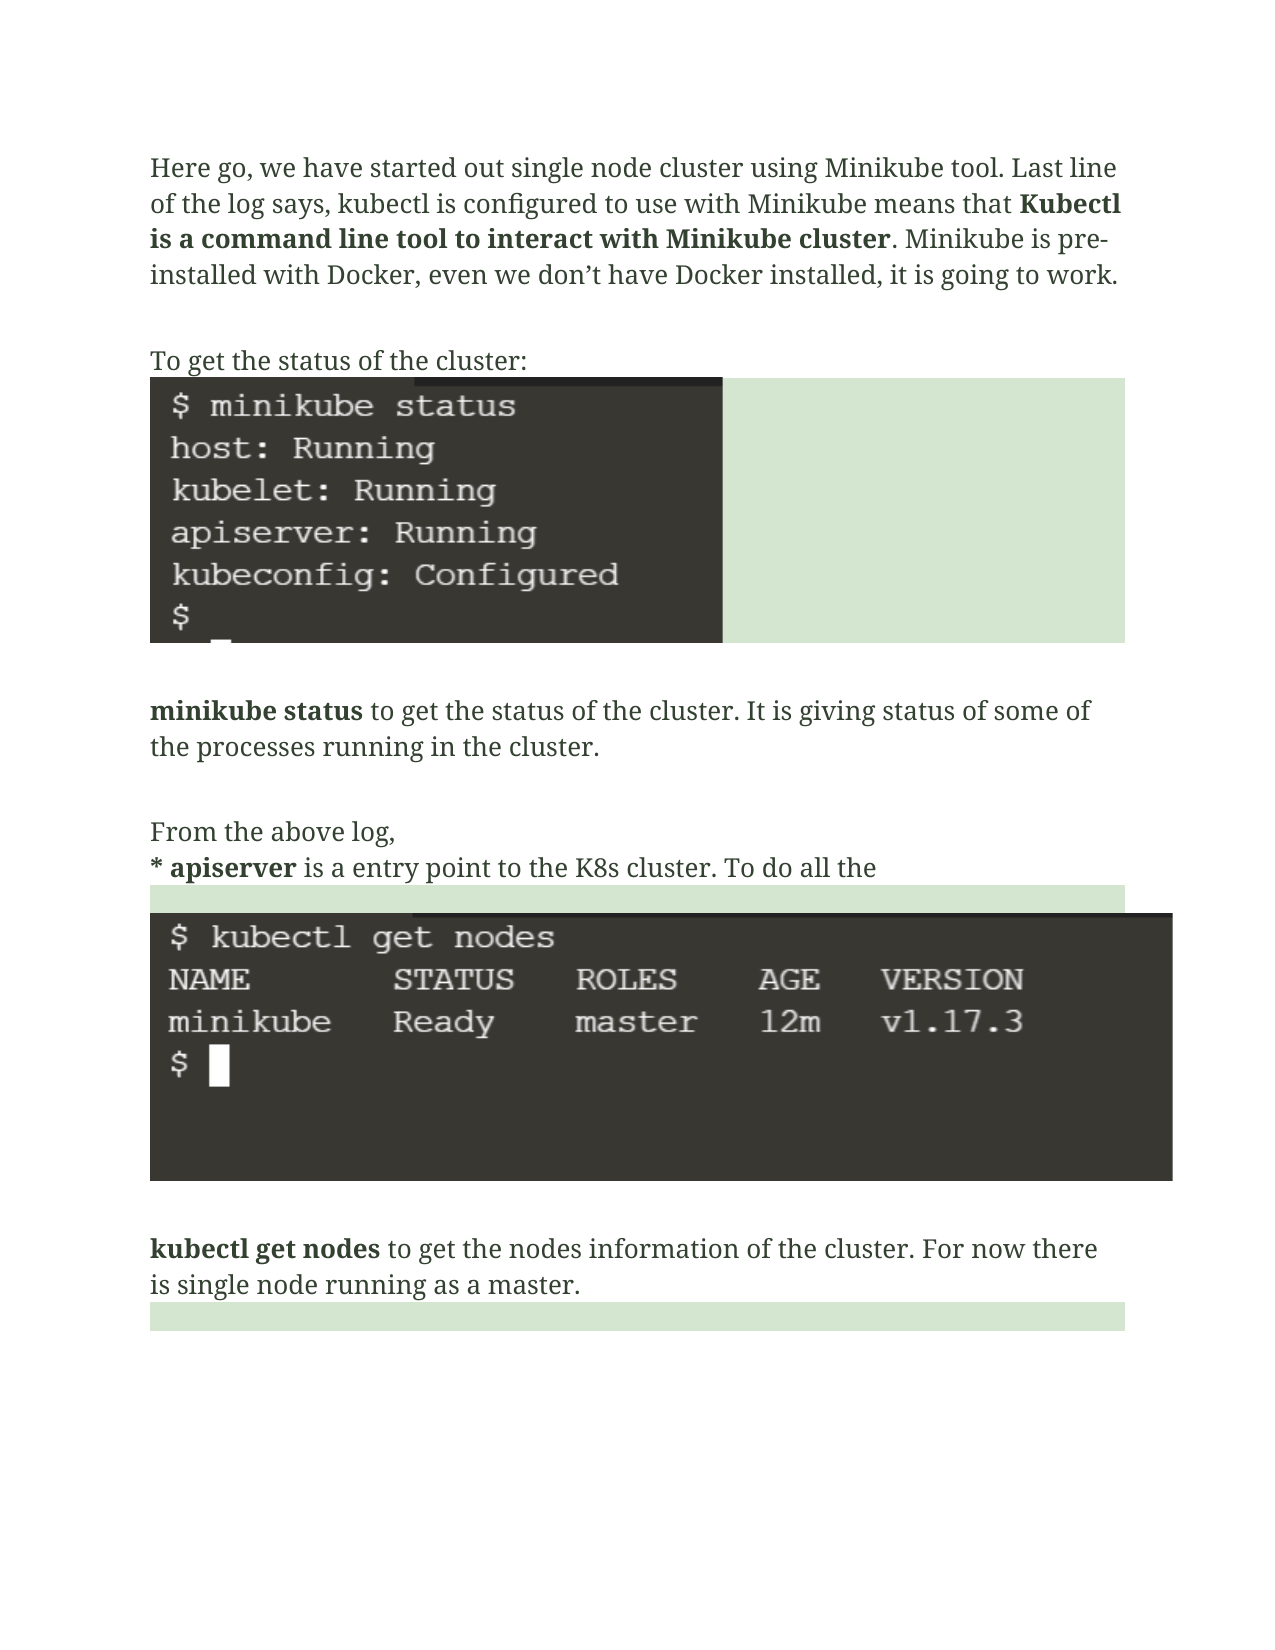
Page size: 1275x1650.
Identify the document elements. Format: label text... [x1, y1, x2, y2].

text From the above log, * apiserver is a entry point to the K8s cluster. To do all the [150, 814, 1125, 885]
text To get the status of the cluster: [150, 342, 1125, 378]
picture [150, 913, 1173, 1181]
text minikube status to get the status of the cluster. It is giving status of some of the processes running in the cluster. [150, 693, 1125, 764]
text Here go, we have started out single node cluster using Minikube tool. Last line of the log says, kubectl is configured to use with Minikube means that Kubectl is a command line tool to interact with Minikube cluster. Minikube is pre-installed with Docker, even we don’t have Docker installed, it is going to work. [150, 150, 1125, 292]
text kubectl get nodes to get the nodes information of the cluster. For now there is single node running as a master. [150, 1231, 1125, 1302]
picture [150, 377, 723, 643]
